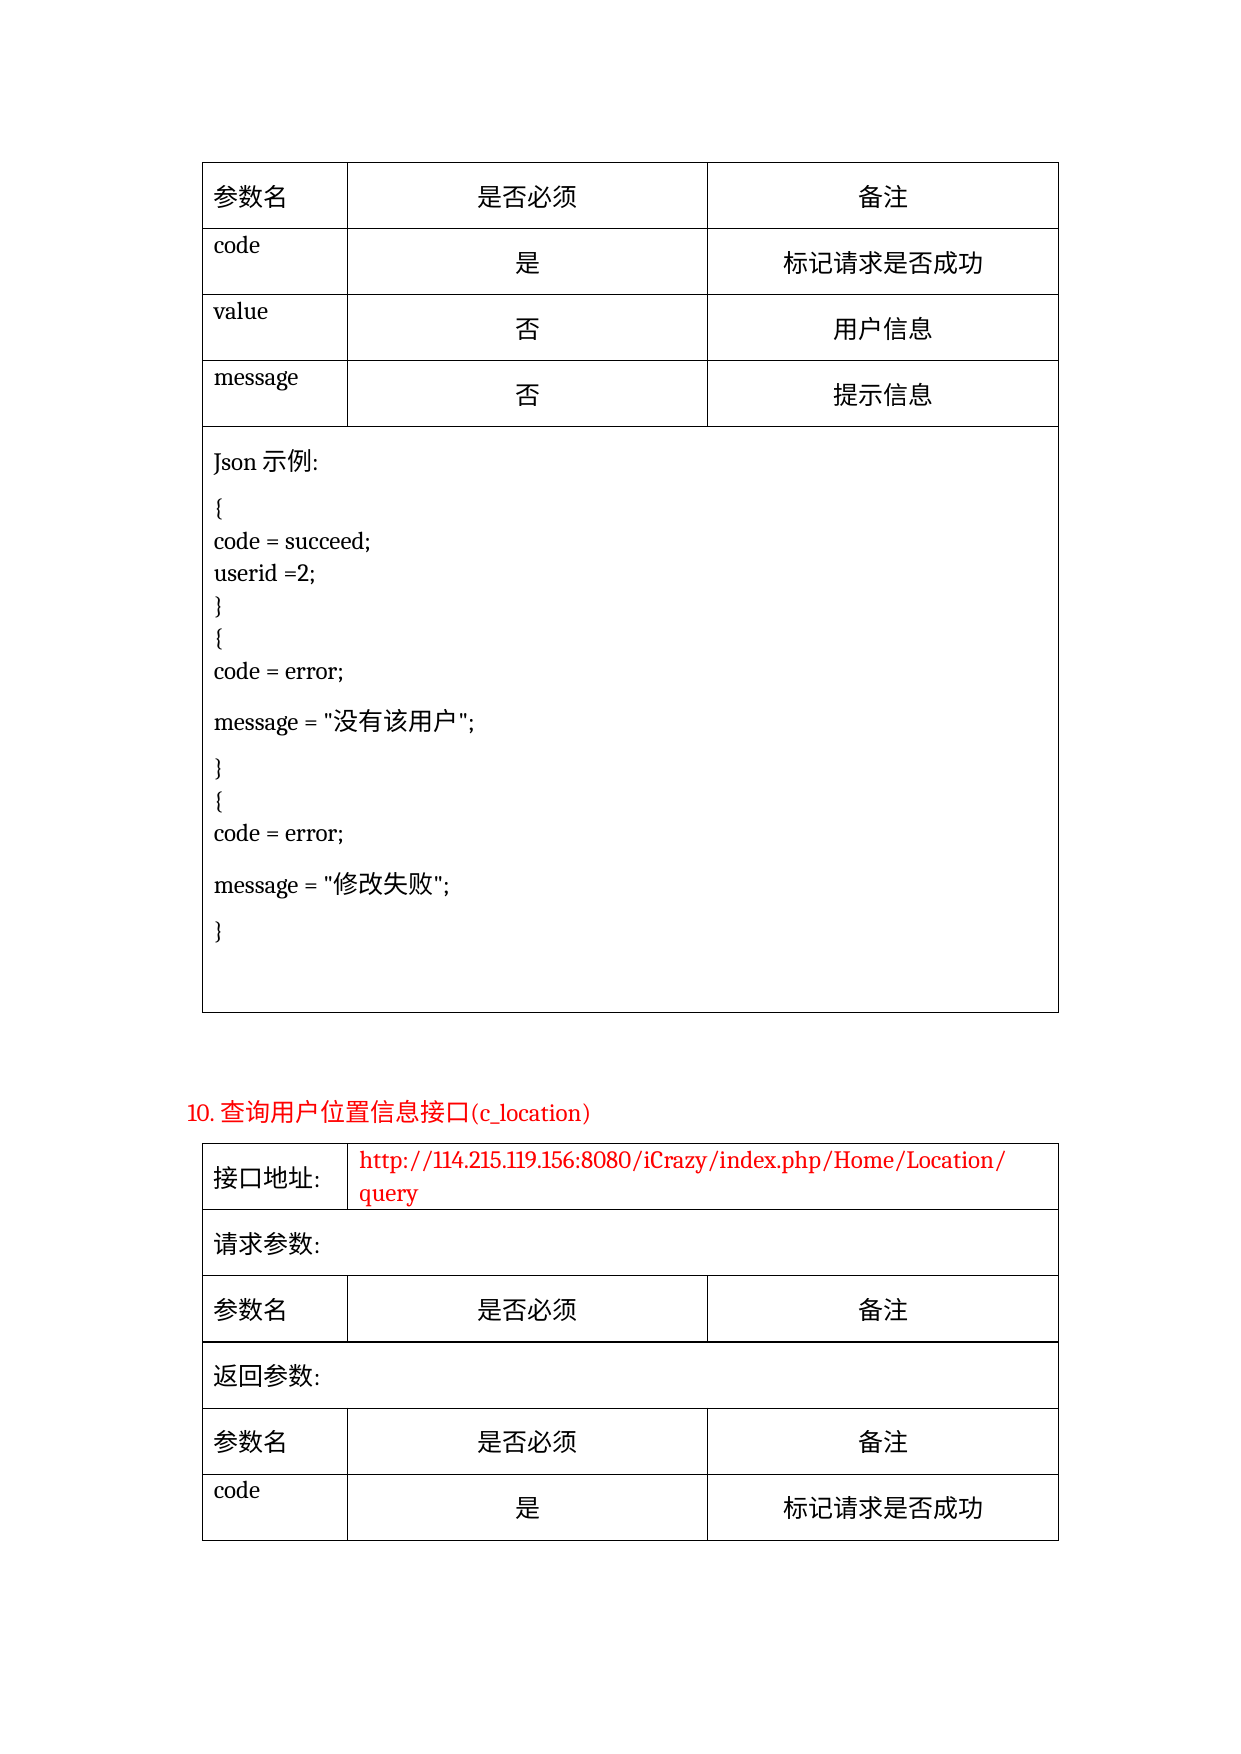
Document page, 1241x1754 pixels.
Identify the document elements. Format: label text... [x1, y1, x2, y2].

table_cell 否 [348, 295, 707, 360]
table_cell 否 [348, 361, 707, 426]
table_cell 备注 [708, 1409, 1058, 1473]
table_cell 是否必须 [348, 1276, 707, 1341]
table_cell 返回参数: [203, 1343, 1058, 1407]
table_cell 参数名 [203, 163, 347, 228]
table_cell 备注 [708, 1276, 1058, 1341]
table_cell 请求参数: [203, 1210, 1058, 1275]
table_cell 备注 [708, 163, 1058, 228]
table_cell code [203, 229, 347, 294]
table_header http://114.215.119.156:8080/iCrazy/index.php/Home/Location/query [348, 1144, 1058, 1209]
table_cell 标记请求是否成功 [708, 229, 1058, 294]
table_cell 提示信息 [708, 361, 1058, 426]
table_cell 是 [348, 229, 707, 294]
table_cell code [203, 1475, 347, 1539]
table_cell 是否必须 [348, 1409, 707, 1473]
table_cell 参数名 [203, 1409, 347, 1473]
text 10. 查询用户位置信息接口(c_location) [187, 1078, 1053, 1143]
table_header 接口地址: [203, 1144, 347, 1209]
table_cell 是 [348, 1475, 707, 1539]
table_cell value [203, 295, 347, 360]
table_cell 参数名 [203, 1276, 347, 1341]
table_cell Json示例: { code = succeed; userid =2; } { code = error; message = "没有该用户"; } { code = error; message = "修改失败"; } [203, 427, 1058, 1012]
table_cell 标记请求是否成功 [708, 1475, 1058, 1539]
table_cell 用户信息 [708, 295, 1058, 360]
table_cell 是否必须 [348, 163, 707, 228]
table_cell message [203, 361, 347, 426]
